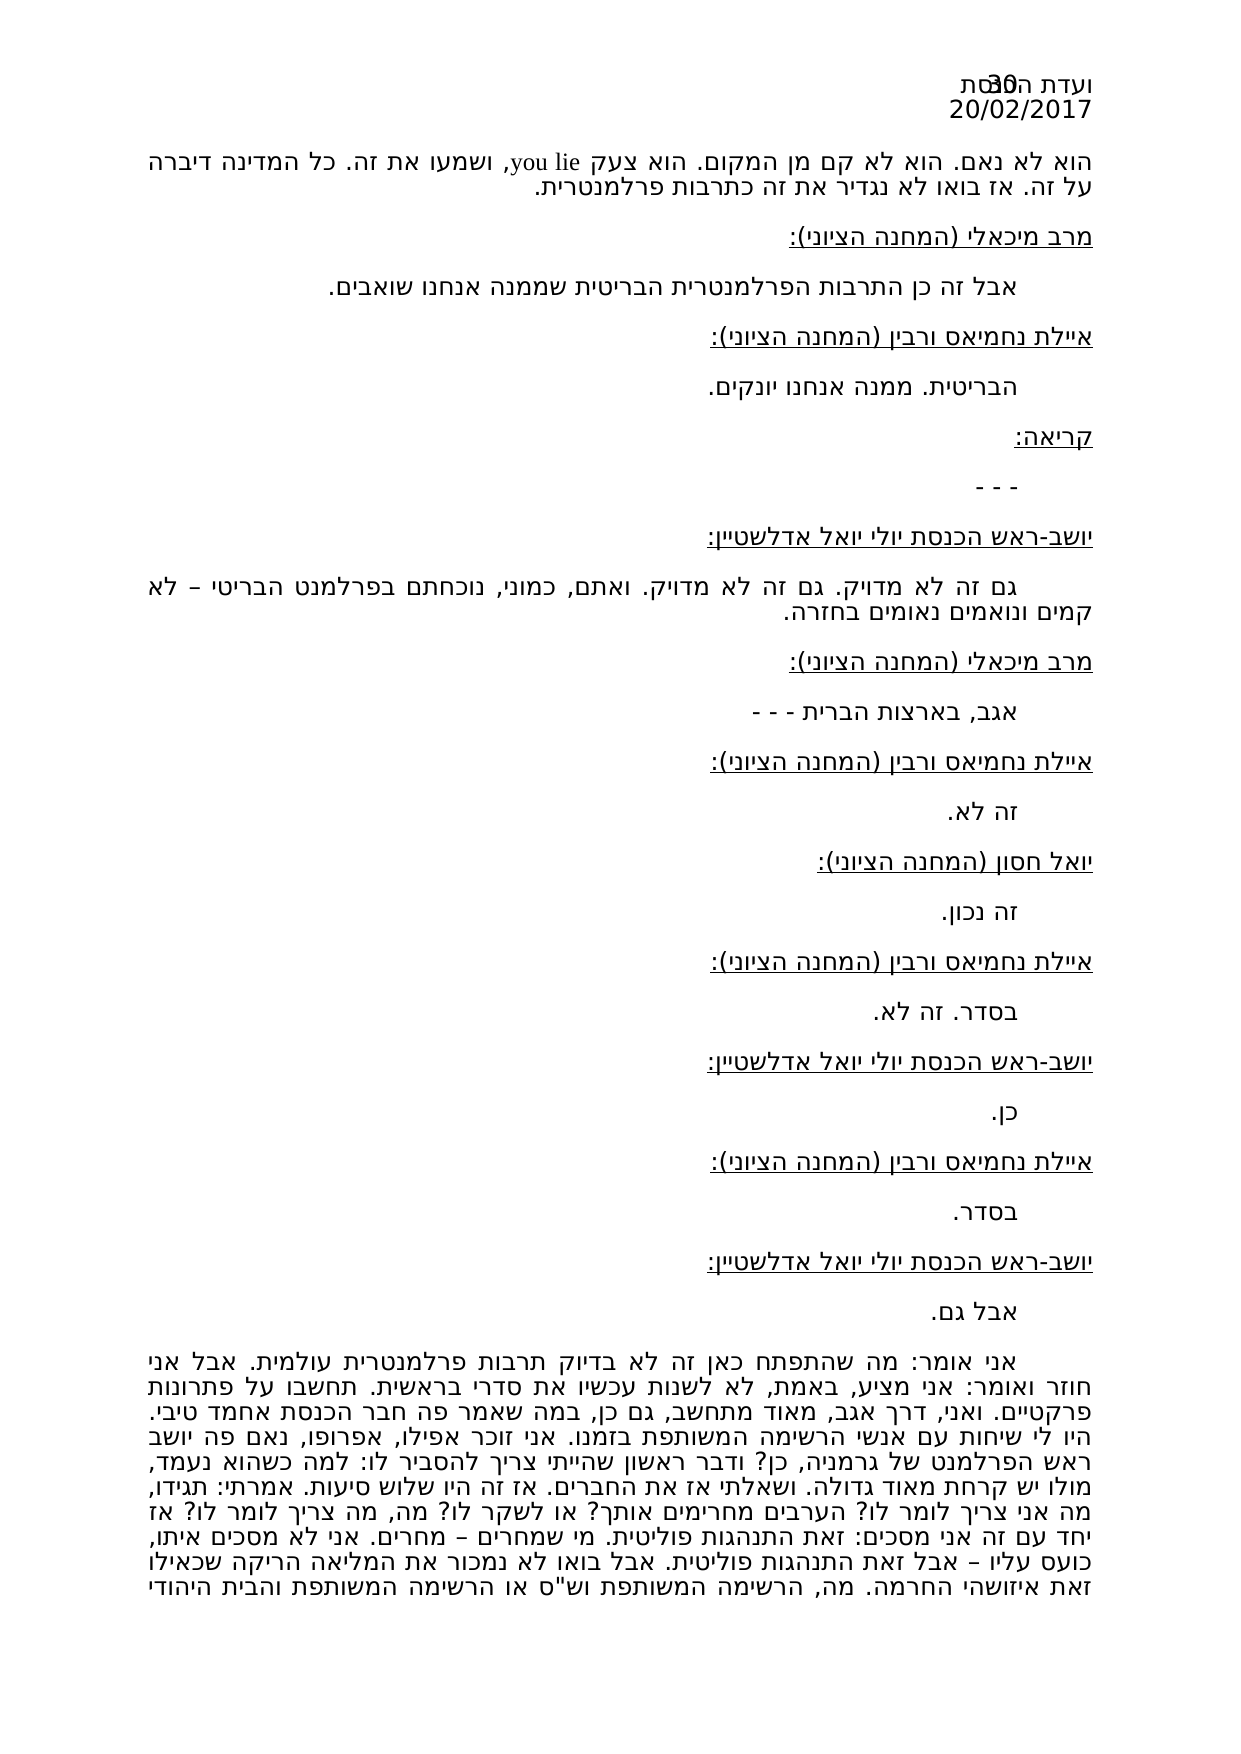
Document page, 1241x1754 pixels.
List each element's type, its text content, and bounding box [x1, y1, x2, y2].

text יואל חסון (המחנה הציוני): [147, 850, 1093, 875]
text איילת נחמיאס ורבין (המחנה הציוני): [147, 950, 1093, 975]
text יושב-ראש הכנסת יולי יואל אדלשטיין: [147, 525, 1093, 550]
text כן. [147, 1100, 1093, 1125]
text אגב, בארצות הברית - - - [147, 700, 1093, 725]
text גם זה לא מדויק. גם זה לא מדויק. ואתם, כמוני, נוכחתם בפרלמנט הבריטי – לא קמים ונואמים נאומים בחזרה. [147, 575, 1093, 625]
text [147, 150, 1093, 200]
text אבל זה כן התרבות הפרלמנטרית הבריטית שממנה אנחנו שואבים. [147, 275, 1093, 300]
text אבל גם. [147, 1300, 1093, 1325]
text - - - [147, 475, 1093, 500]
text בסדר. [147, 1200, 1093, 1225]
text זה נכון. [147, 900, 1093, 925]
text מרב מיכאלי (המחנה הציוני): [147, 650, 1093, 675]
text קריאה: [147, 425, 1093, 450]
text הבריטית. ממנה אנחנו יונקים. [147, 375, 1093, 400]
text בסדר. זה לא. [147, 1000, 1093, 1025]
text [147, 1350, 1093, 1600]
text איילת נחמיאס ורבין (המחנה הציוני): [147, 1150, 1093, 1175]
text יושב-ראש הכנסת יולי יואל אדלשטיין: [147, 1250, 1093, 1275]
text איילת נחמיאס ורבין (המחנה הציוני): [147, 750, 1093, 775]
text יושב-ראש הכנסת יולי יואל אדלשטיין: [147, 1050, 1093, 1075]
text זה לא. [147, 800, 1093, 825]
text איילת נחמיאס ורבין (המחנה הציוני): [147, 325, 1093, 350]
text מרב מיכאלי (המחנה הציוני): [147, 225, 1093, 250]
